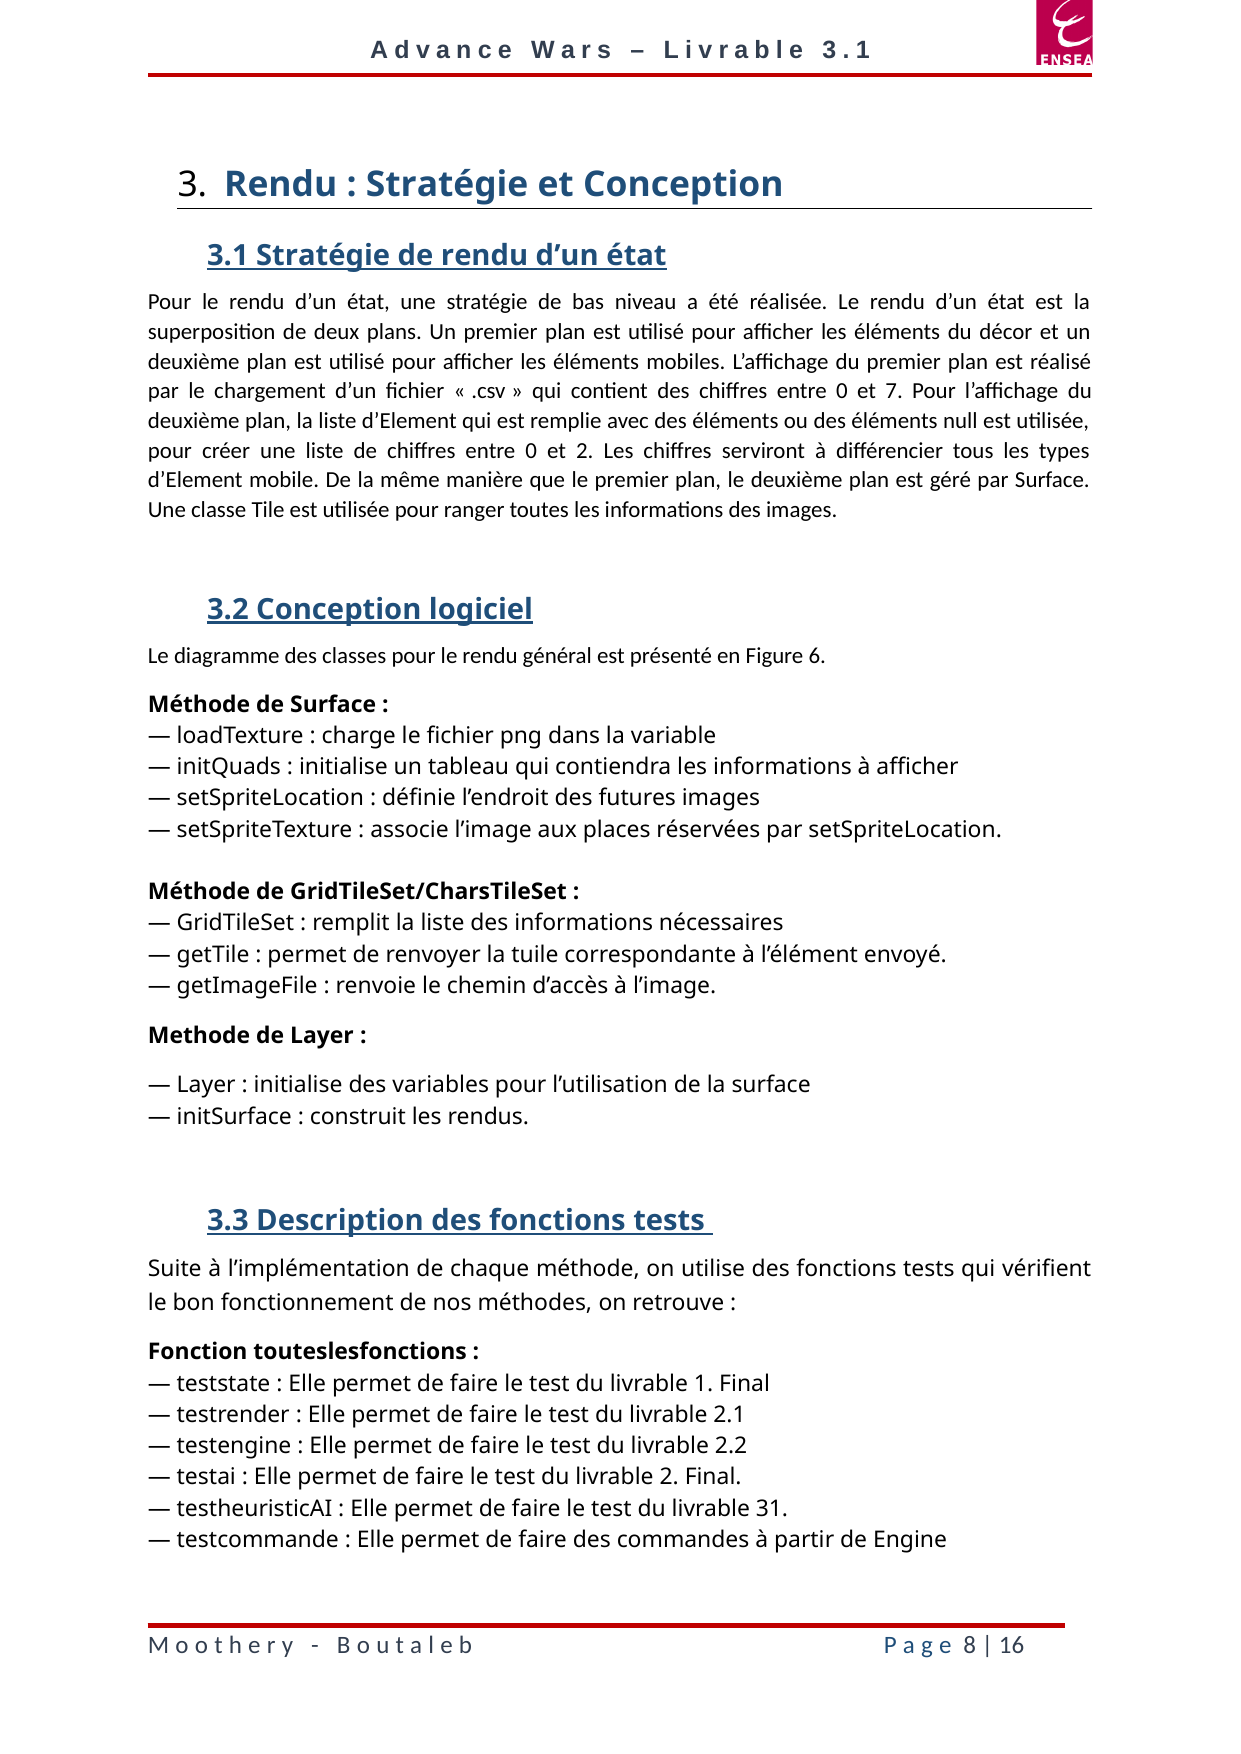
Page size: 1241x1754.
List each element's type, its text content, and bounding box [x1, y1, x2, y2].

text Méthode de GridTileSet/CharsTileSet : [148, 875, 1092, 906]
subtitle 3.3 Description des fonctions tests [207, 1199, 1092, 1239]
text — initSurface : construit les rendus. [148, 1099, 1092, 1131]
text — getTile : permet de renvoyer la tuile correspondante à l’élément envoyé. [148, 937, 1092, 969]
text — loadTexture : charge le fichier png dans la variable [148, 719, 1092, 750]
text Fonction touteslesfonctions : [148, 1335, 1092, 1367]
text Methode de Layer : [148, 1018, 1092, 1050]
text — teststate : Elle permet de faire le test du livrable 1. Final [148, 1367, 1092, 1398]
text — setSpriteTexture : associe l’image aux places réservées par setSpriteLocation. [148, 812, 1092, 844]
text — GridTileSet : remplit la liste des informations nécessaires [148, 906, 1092, 937]
text — Layer : initialise des variables pour l’utilisation de la surface [148, 1068, 1092, 1099]
text — initQuads : initialise un tableau qui contiendra les informations à afficher [148, 750, 1092, 781]
text Pour le rendu d’un état, une stratégie de bas niveau a été réalisée. Le rendu d’un état est la superposition de deux plans. Un premier plan est utilisé pour afficher les éléments du décor et un deuxième plan est utilisé pour afficher les éléments mobiles. L’affichage du premier plan est réalisé par le chargement d’un fichier « .csv » qui contient des chiffres entre 0 et 7. Pour l’affichage du deuxième plan, la liste d’Element qui est remplie avec des éléments ou des éléments null est utilisée, pour créer une liste de chiffres entre 0 et 2. Les chiffres serviront à différencier tous les types d’Element mobile. De la même manière que le premier plan, le deuxième plan est géré par Surface. Une classe Tile est utilisée pour ranger toutes les informations des images. [148, 287, 1092, 523]
text — getImageFile : renvoie le chemin d’accès à l’image. [148, 969, 1092, 1000]
text Méthode de Surface : [148, 687, 1092, 719]
text — setSpriteLocation : définie l’endroit des futures images [148, 781, 1092, 812]
text — testcommande : Elle permet de faire des commandes à partir de Engine [148, 1523, 1092, 1554]
subtitle Rendu : Stratégie et Conception [177, 158, 1092, 208]
text Suite à l’implémentation de chaque méthode, on utilise des fonctions tests qui vérifient le bon fonctionnement de nos méthodes, on retrouve : [148, 1252, 1092, 1317]
picture [1036, 0, 1093, 65]
text — testrender : Elle permet de faire le test du livrable 2.1 [148, 1398, 1092, 1429]
text Le diagramme des classes pour le rendu général est présenté en Figure 6. [148, 641, 1092, 669]
subtitle 3.1 Stratégie de rendu d’un état [207, 234, 1092, 274]
text — testheuristicAI : Elle permet de faire le test du livrable 31. [148, 1492, 1092, 1523]
text — testengine : Elle permet de faire le test du livrable 2.2 [148, 1429, 1092, 1460]
subtitle 3.2 Conception logiciel [207, 588, 1092, 628]
text — testai : Elle permet de faire le test du livrable 2. Final. [148, 1460, 1092, 1492]
